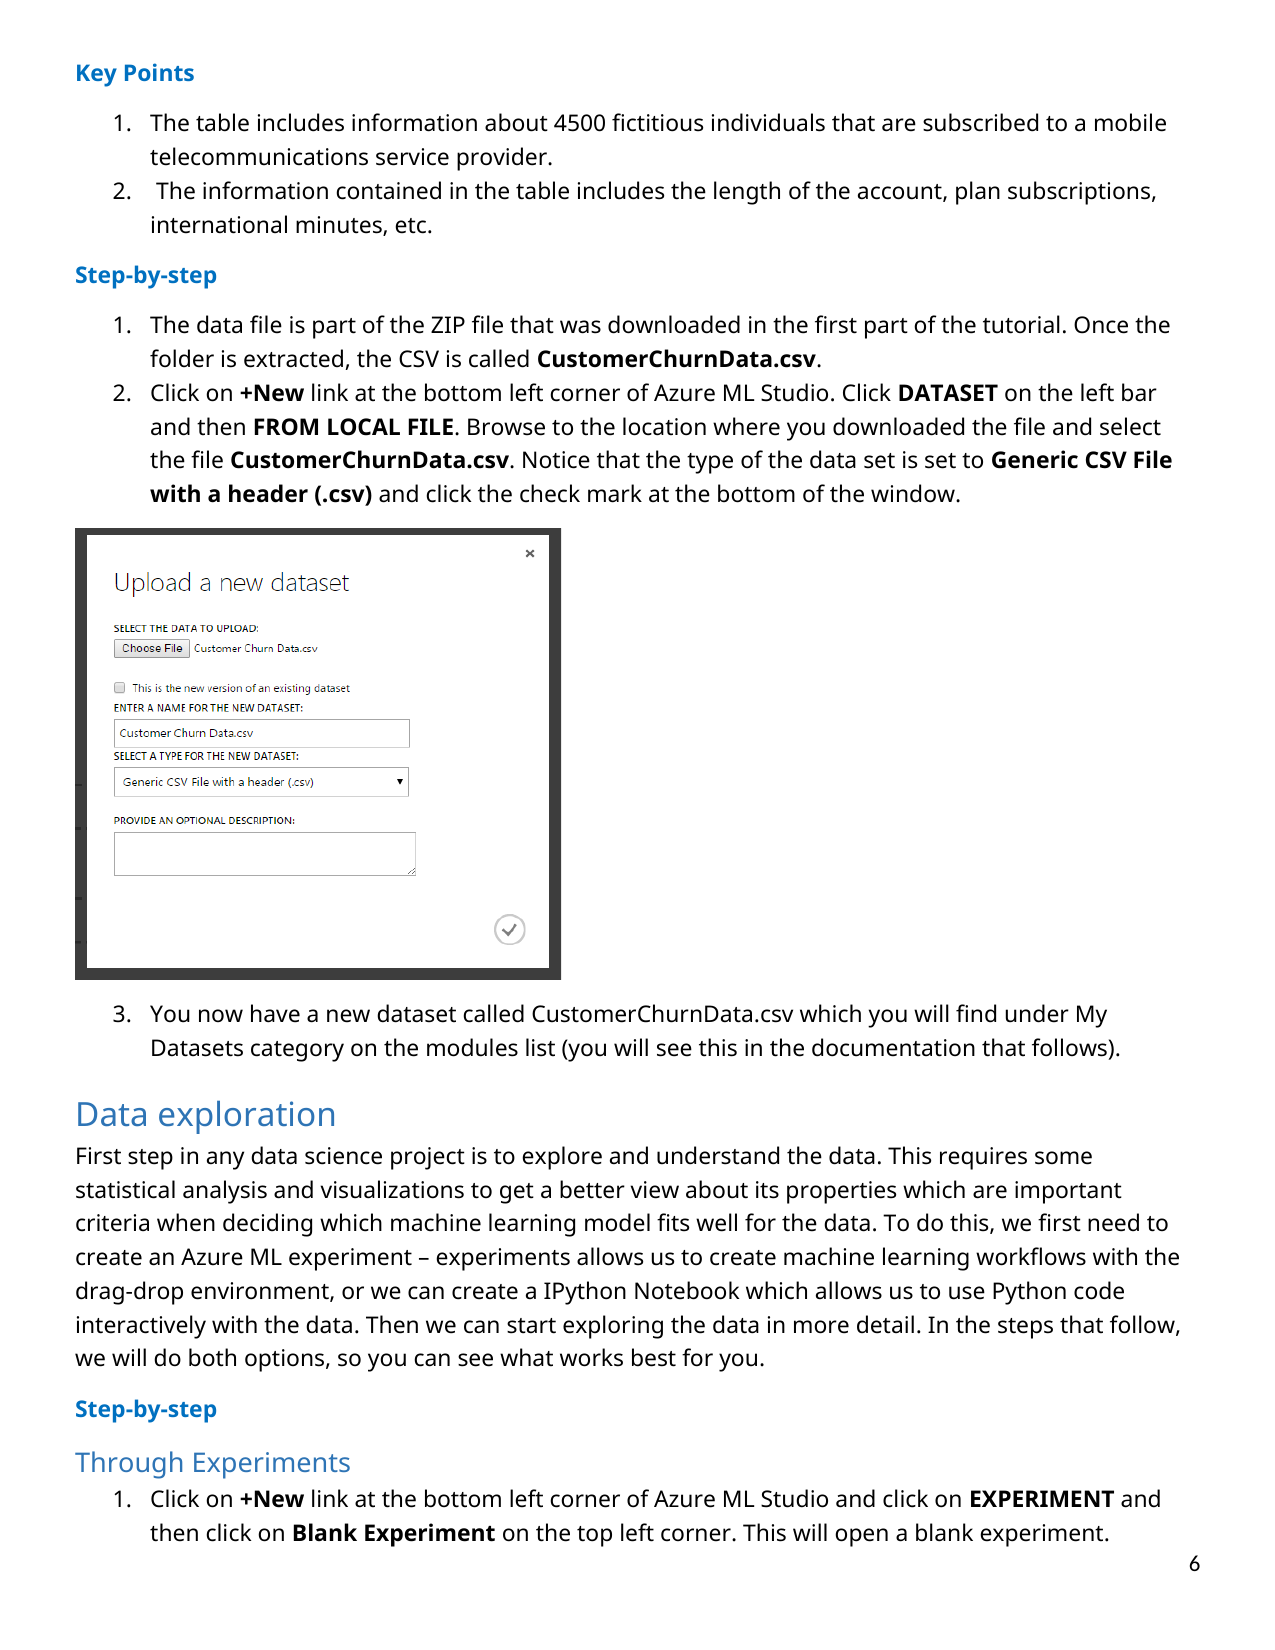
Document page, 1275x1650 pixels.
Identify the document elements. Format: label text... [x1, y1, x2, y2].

text First step in any data science project is to explore and understand the data. This requires some statistical analysis and visualizations to get a better view about its properties which are important criteria when deciding which machine learning model fits well for the data. To do this, we first need to create an Azure ML experiment – experiments allows us to create machine learning workflows with the drag-drop environment, or we can create a IPython Notebook which allows us to use Python code interactively with the data. Then we can start exploring the data in more detail. In the steps that follow, we will do both options, so you can see what works best for you. [75, 1140, 1200, 1374]
list You now have a new dataset called CustomerChurnData.csv which you will find under My Datasets category on the modules list (you will see this in the documentation that follows). [112, 998, 1200, 1063]
list Click on +New link at the bottom left corner of Azure ML Studio. Click DATASET on the left bar and then FROM LOCAL FILE. Browse to the location where you downloaded the file and select the file CustomerChurnData.csv. Notice that the type of the data set is set to Generic CSV File with a header (.csv) and click the check mark at the bottom of the window. [112, 377, 1200, 509]
list The table includes information about 4500 fictitious individuals that are subscribed to a mobile telecommunications service provider. [112, 107, 1200, 172]
list Click on +New link at the bottom left corner of Azure ML Studio and click on EXPERIMENT and then click on Blank Experiment on the top left corner. This will open a blank experiment. [112, 1483, 1200, 1548]
picture [75, 528, 562, 980]
subtitle Through Experiments [75, 1443, 1200, 1480]
list The information contained in the table includes the length of the account, plan subscriptions, international minutes, etc. [112, 175, 1200, 240]
subtitle Data exploration [75, 1091, 1200, 1136]
text Step-by-step [75, 1393, 1200, 1424]
text Step-by-step [75, 259, 1200, 290]
text Key Points [75, 57, 1200, 88]
list The data file is part of the ZIP file that was downloaded in the first part of the tutorial. Once the folder is extracted, the CSV is called CustomerChurnData.csv. [112, 309, 1200, 374]
